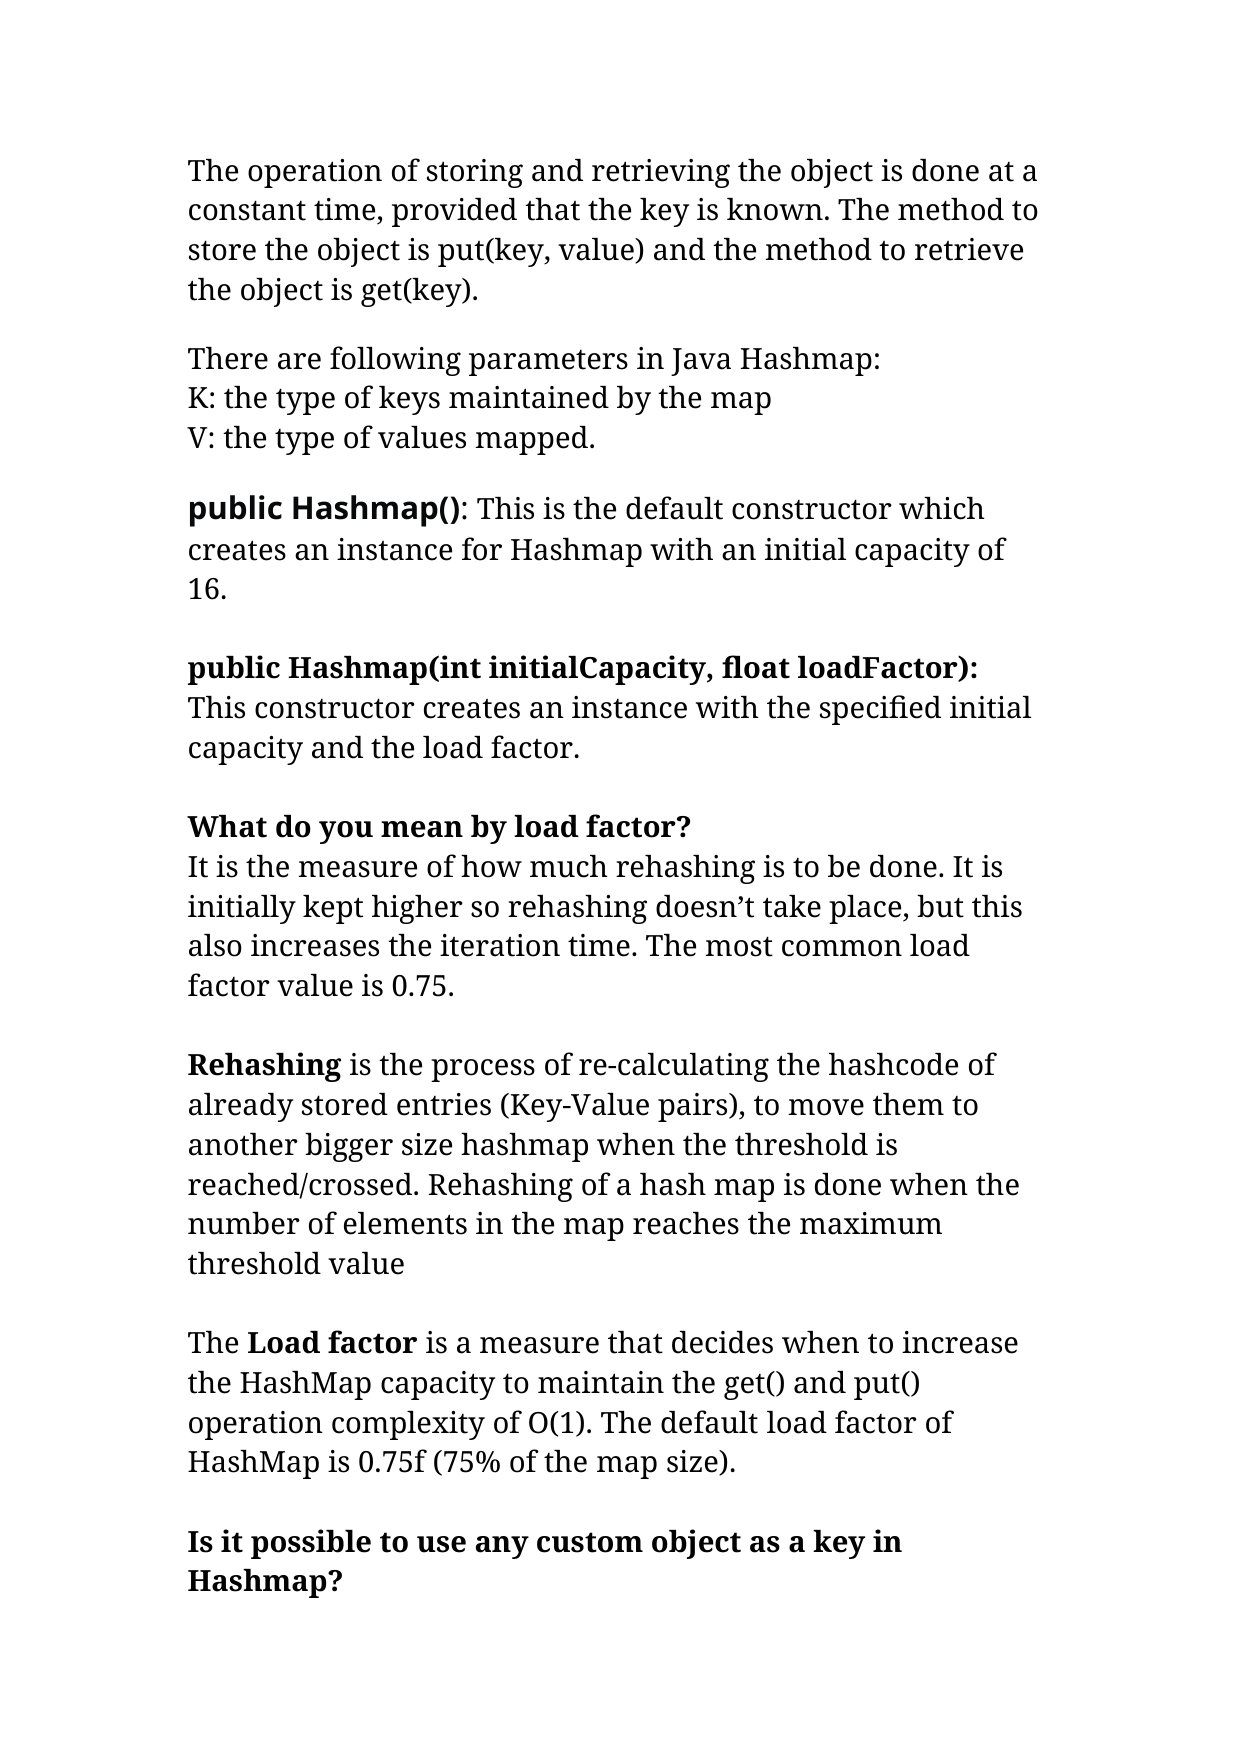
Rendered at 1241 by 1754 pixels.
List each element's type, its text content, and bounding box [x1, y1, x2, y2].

text public Hashmap(): This is the default constructor which creates an instance for Hashmap with an initial capacity of 16. [187, 486, 1053, 608]
text There are following parameters in Java Hashmap: K: the type of keys maintained by the map V: the type of values mapped. [187, 338, 1053, 457]
text public Hashmap(int initialCapacity, float loadFactor): [187, 648, 1053, 687]
text The operation of storing and retrieving the object is done at a constant time, provided that the key is known. The method to store the object is put(key, value) and the method to retrieve the object is get(key). [187, 150, 1053, 309]
text Rehashing is the process of re-calculating the hashcode of already stored entries (Key-Value pairs), to move them to another bigger size hashmap when the threshold is reached/crossed. Rehashing of a hash map is done when the number of elements in the map reaches the maximum threshold value [187, 1045, 1053, 1283]
text It is the measure of how much rehashing is to be done. It is initially kept higher so rehashing doesn’t take place, but this also increases the iteration time. The most common load factor value is 0.75. [187, 846, 1053, 1005]
text What do you mean by load factor? [187, 807, 1053, 846]
text Is it possible to use any custom object as a key in Hashmap? [187, 1521, 1053, 1600]
text The Load factor is a measure that decides when to increase the HashMap capacity to maintain the get() and put() operation complexity of O(1). The default load factor of HashMap is 0.75f (75% of the map size). [187, 1322, 1053, 1481]
text This constructor creates an instance with the specified initial capacity and the load factor. [187, 687, 1053, 767]
